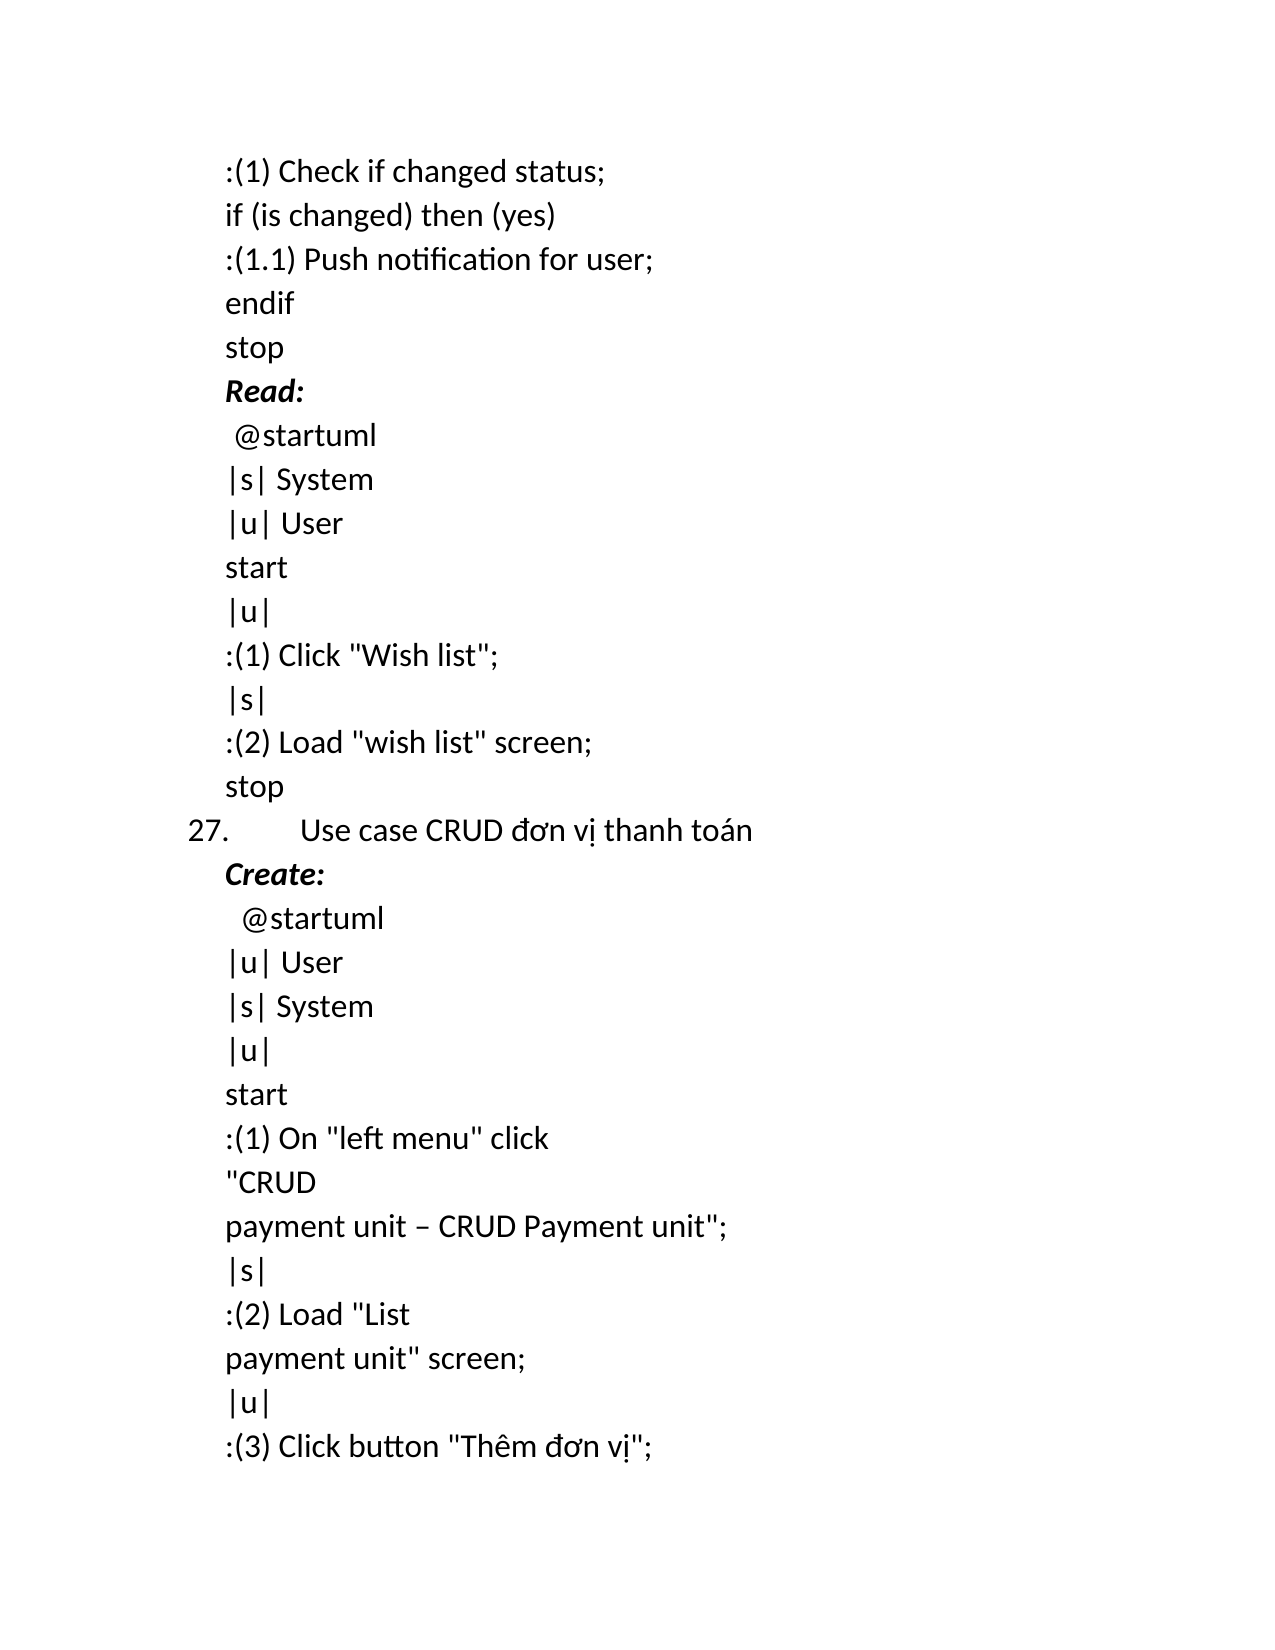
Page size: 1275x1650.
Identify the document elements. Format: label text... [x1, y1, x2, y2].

list start [225, 546, 1125, 586]
list @startuml [225, 414, 1125, 454]
list @startuml [225, 897, 1125, 938]
list "CRUD [225, 1161, 1125, 1202]
list |s| [225, 677, 1125, 718]
list :(1.1) Push notification for user; [225, 238, 1125, 279]
list :(1) On "left menu" click [225, 1117, 1125, 1158]
list |u| [225, 589, 1125, 630]
list :(2) Load "wish list" screen; [225, 721, 1125, 762]
list payment unit" screen; [225, 1337, 1125, 1378]
list |u| User [225, 941, 1125, 982]
list :(3) Click button "Thêm đơn vị"; [225, 1425, 1125, 1466]
list Read: [225, 370, 1125, 411]
list :(1) Click "Wish list"; [225, 633, 1125, 674]
list stop [225, 765, 1125, 806]
list :(1) Check if changed status; [225, 150, 1125, 191]
list stop [225, 326, 1125, 367]
list |u| [225, 1381, 1125, 1422]
list |u| [225, 1029, 1125, 1070]
list payment unit – CRUD Payment unit"; [225, 1205, 1125, 1246]
list if (is changed) then (yes) [225, 194, 1125, 235]
list Create: [225, 853, 1125, 894]
list |s| [225, 1249, 1125, 1290]
list Use case CRUD đơn vị thanh toán [187, 809, 1125, 850]
list start [225, 1073, 1125, 1114]
list |u| User [225, 502, 1125, 542]
list |s| System [225, 458, 1125, 498]
list endif [225, 282, 1125, 323]
list :(2) Load "List [225, 1293, 1125, 1334]
list |s| System [225, 985, 1125, 1026]
